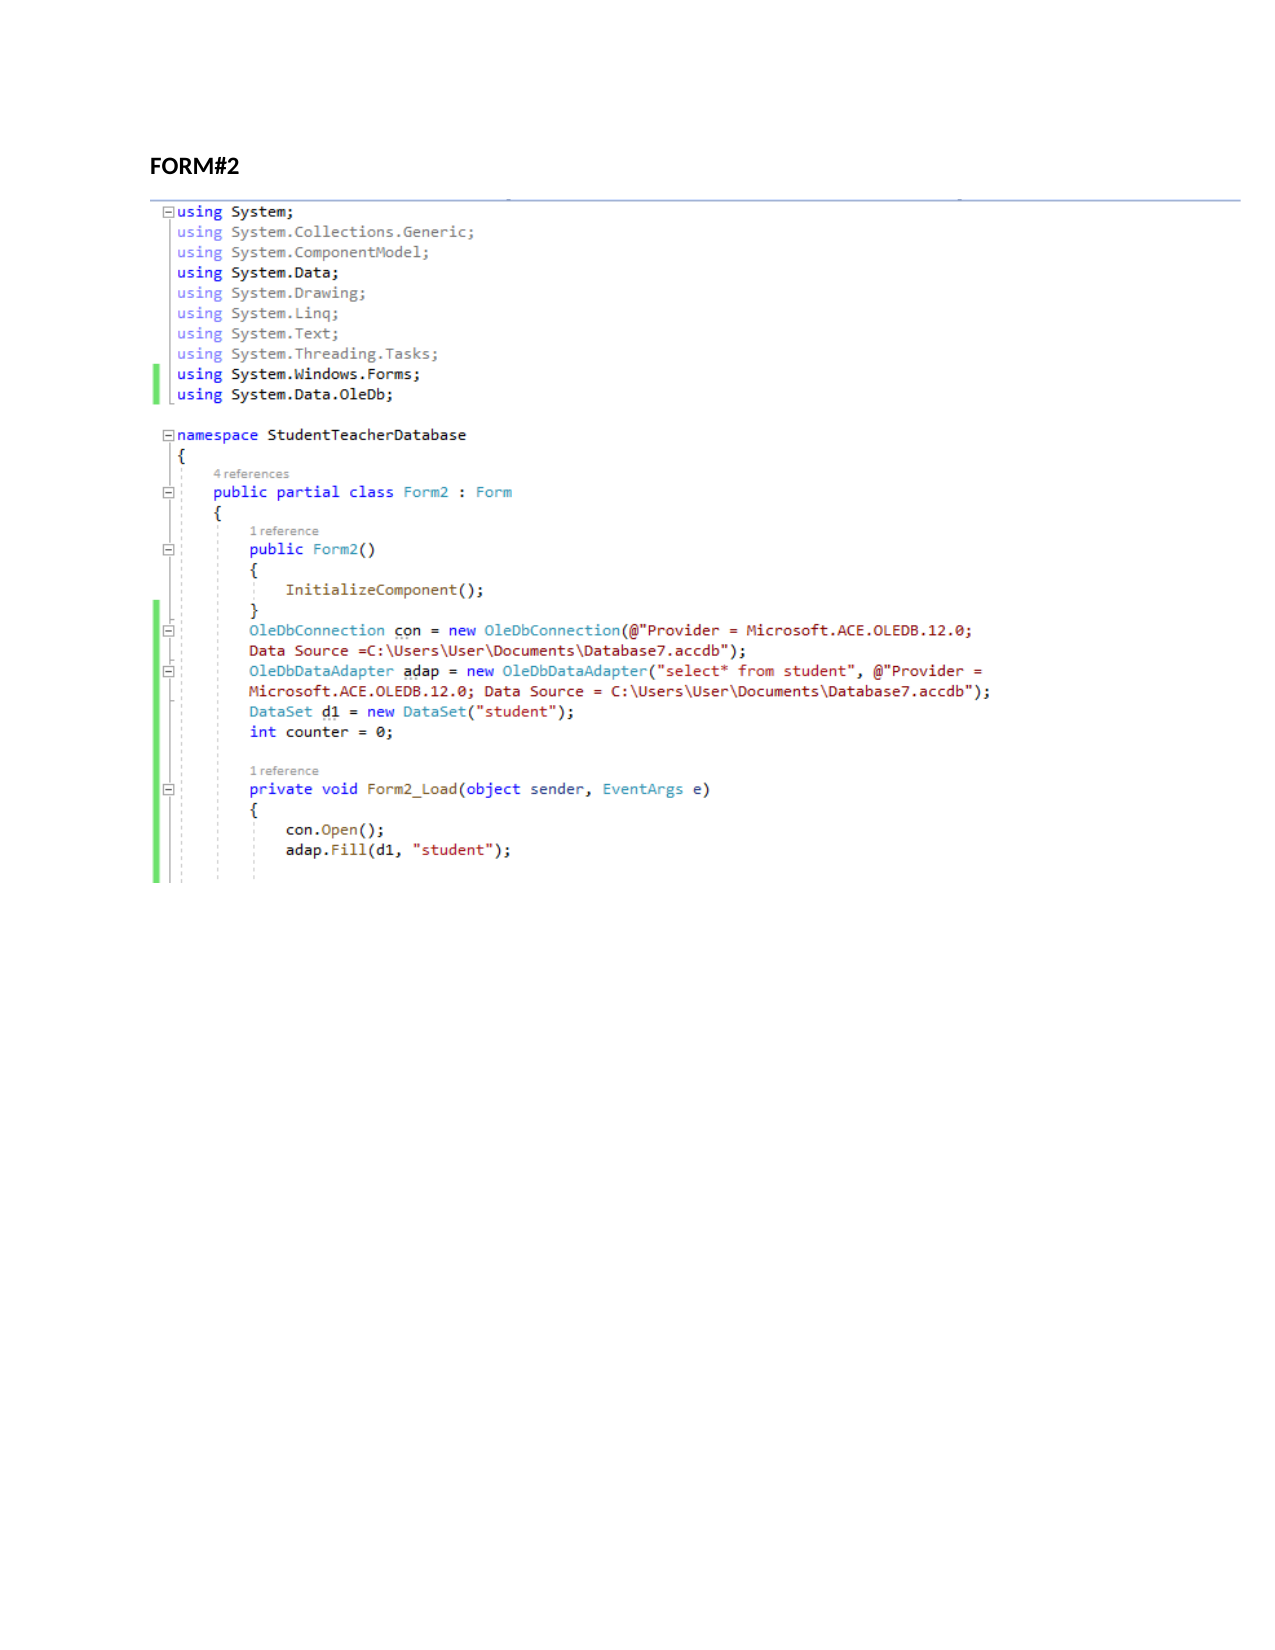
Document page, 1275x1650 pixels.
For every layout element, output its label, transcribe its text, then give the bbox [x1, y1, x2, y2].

picture [150, 199, 1241, 883]
text FORM#2 [150, 150, 1125, 181]
